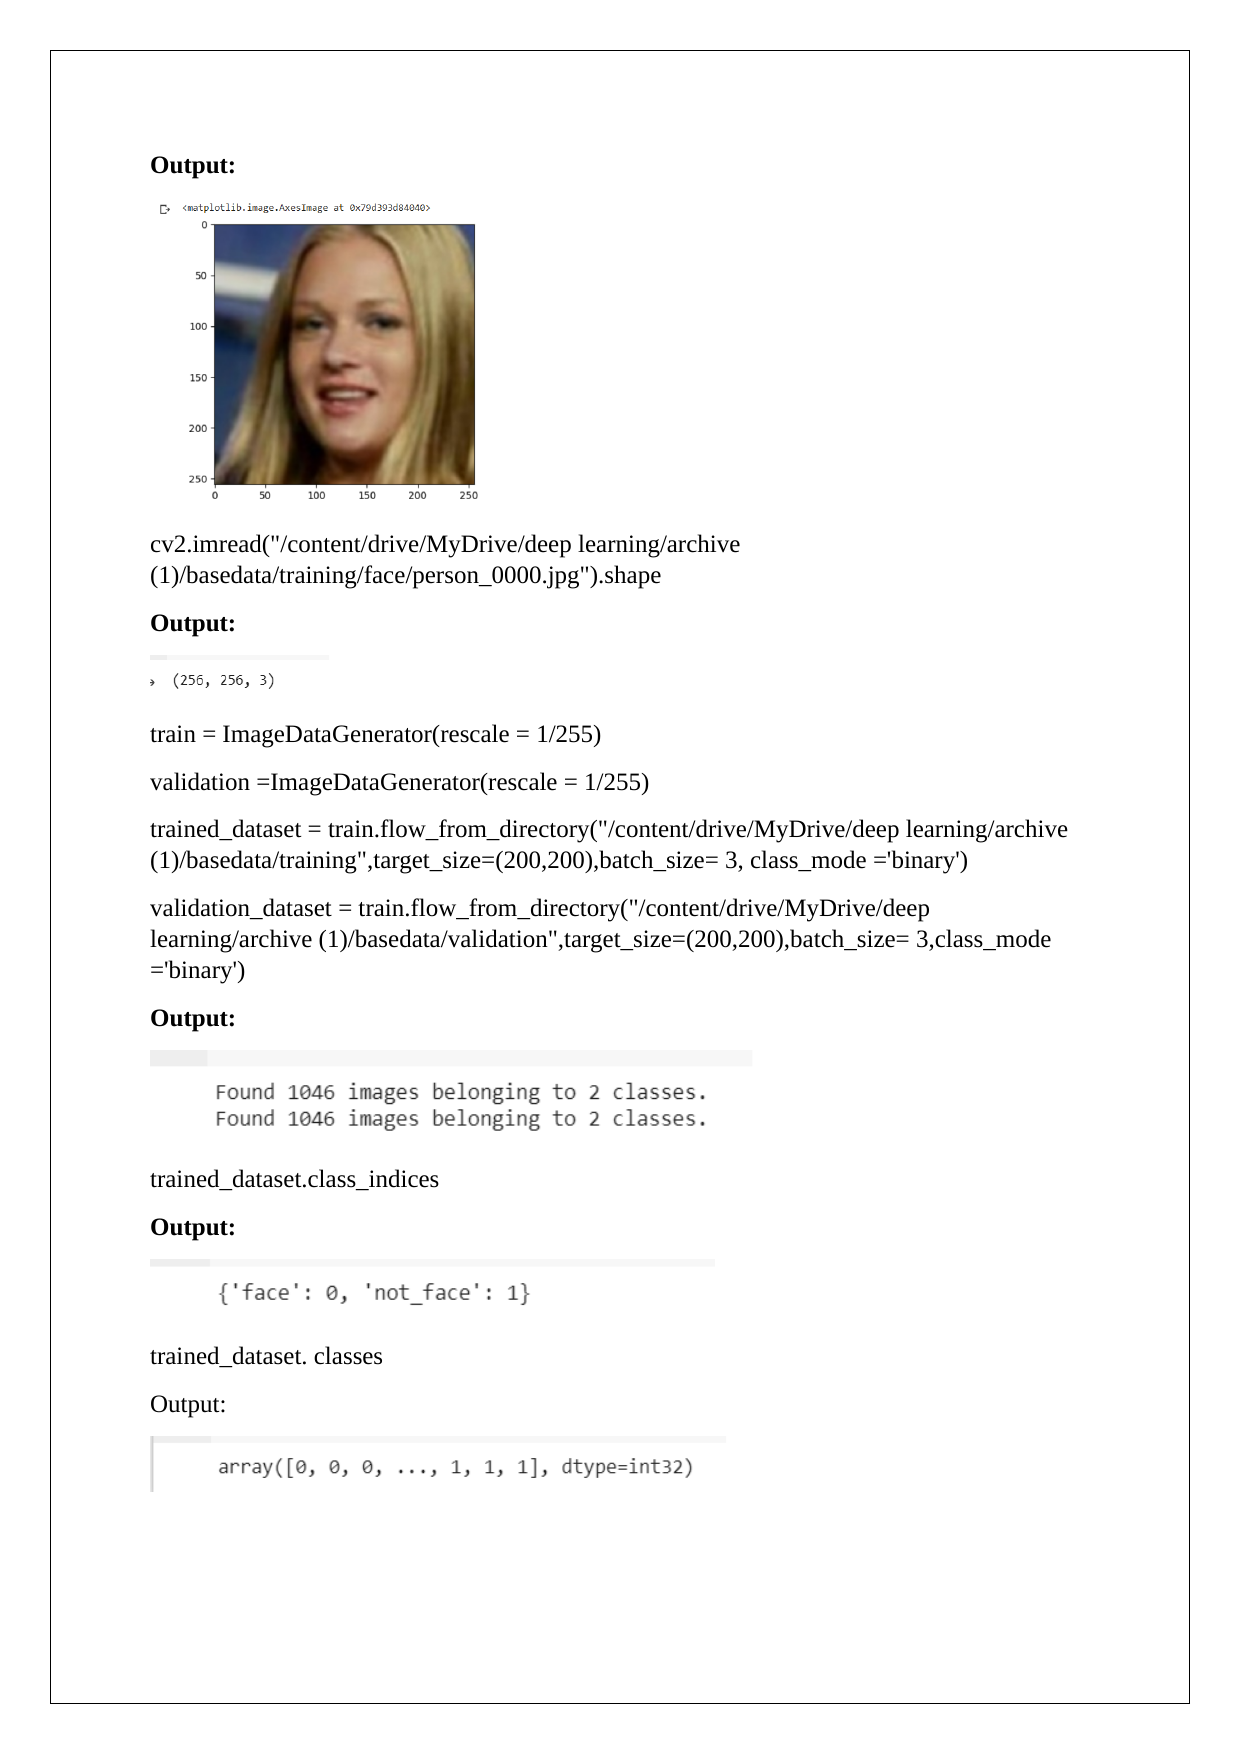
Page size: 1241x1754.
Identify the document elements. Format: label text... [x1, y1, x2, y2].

text trained_dataset.class_indices [150, 1164, 1090, 1193]
text train = ImageDataGenerator(rescale = 1/255) [150, 719, 1090, 748]
picture [150, 1050, 753, 1146]
text Output: [150, 150, 1090, 179]
text trained_dataset = train.flow_from_directory("/content/drive/MyDrive/deep learning/archive (1)/basedata/training",target_size=(200,200),batch_size= 3, class_mode ='binary') [150, 814, 1090, 874]
text Output: [150, 1389, 1090, 1418]
text validation_dataset = train.flow_from_directory("/content/drive/MyDrive/deep learning/archive (1)/basedata/validation",target_size=(200,200),batch_size= 3,class_mode ='binary') [150, 893, 1090, 984]
text Output: [150, 1003, 1090, 1032]
text validation =ImageDataGenerator(rescale = 1/255) [150, 767, 1090, 795]
picture [150, 1436, 727, 1492]
text Output: [150, 1212, 1090, 1241]
text Output: [150, 608, 1090, 636]
picture [150, 1259, 715, 1323]
picture [150, 197, 494, 510]
text cv2.imread("/content/drive/MyDrive/deep learning/archive (1)/basedata/training/face/person_0000.jpg").shape [150, 529, 1090, 589]
picture [150, 655, 330, 700]
text trained_dataset. classes [150, 1341, 1090, 1370]
